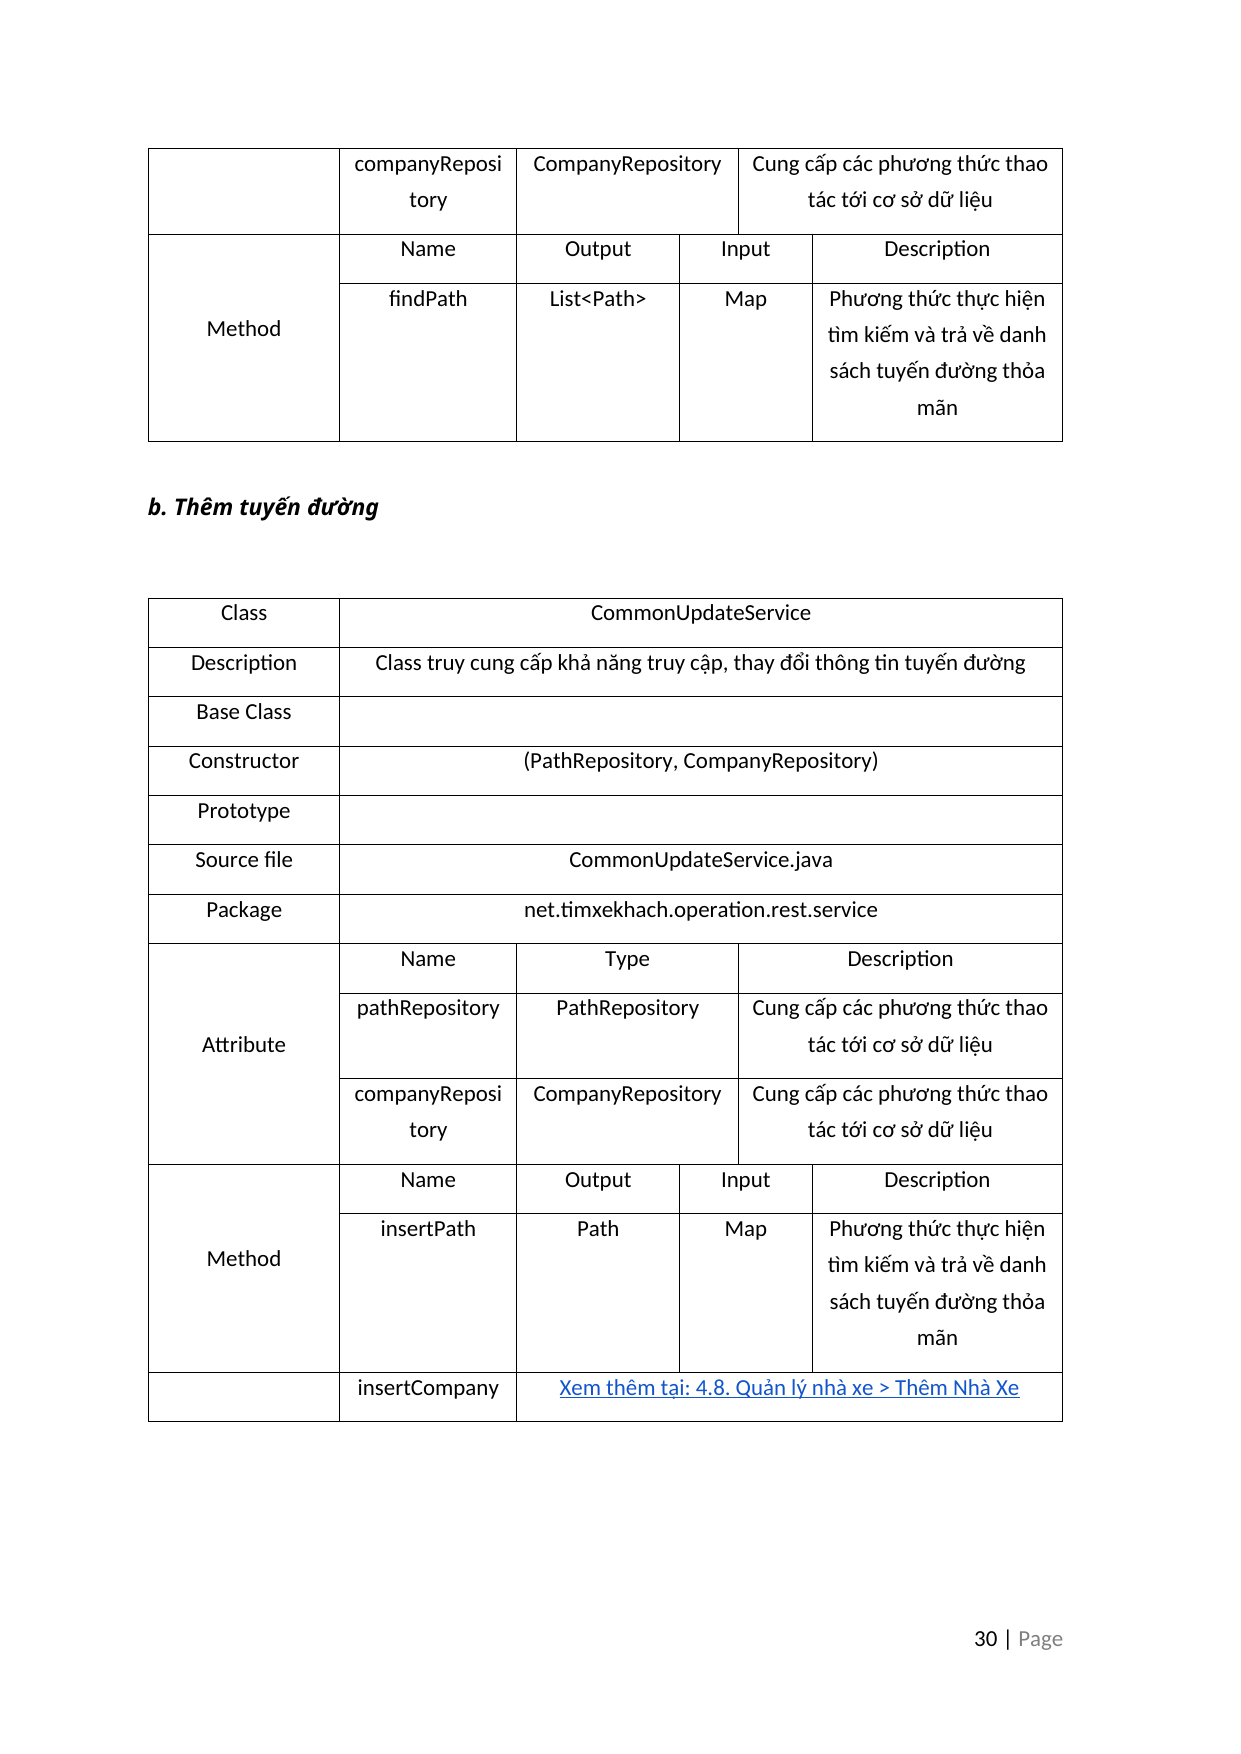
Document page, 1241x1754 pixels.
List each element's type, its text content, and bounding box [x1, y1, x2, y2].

table_cell Attribute [149, 944, 339, 1164]
table_cell Constructor [149, 747, 339, 795]
table_cell CompanyRepository [517, 149, 738, 233]
table_cell [149, 1373, 339, 1421]
table_header Class [149, 599, 339, 647]
table_cell Input [680, 1165, 812, 1213]
table_cell Cung cấp các phương thức thao tác tới cơ sở dữ liệu [739, 994, 1062, 1078]
table_cell Package [149, 895, 339, 943]
table_cell Base Class [149, 697, 339, 746]
table_cell Path [517, 1214, 679, 1372]
table_cell Map [680, 1214, 812, 1372]
table_cell companyRepository [340, 1079, 516, 1164]
table_cell pathRepository [340, 994, 516, 1078]
table_cell Class truy cung cấp khả năng truy cập, thay đổi thông tin tuyến đường [340, 648, 1062, 696]
table_cell Type [517, 944, 738, 992]
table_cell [739, 149, 1062, 233]
table_cell Source file [149, 845, 339, 894]
table_cell [340, 697, 1062, 746]
table_header CommonUpdateService [340, 599, 1062, 647]
table_cell Output [517, 235, 679, 283]
table_cell List<Path> [517, 284, 679, 441]
table_cell Phương thức thực hiện tìm kiếm và trả về danh sách tuyến đường thỏa mãn [813, 1214, 1062, 1372]
table_cell insertCompany [340, 1373, 516, 1421]
subtitle b. Thêm tuyến đường [148, 491, 1063, 522]
table_cell Name [340, 235, 516, 283]
table_cell Output [517, 1165, 679, 1213]
table_cell Xem thêm tại: 4.8. Quản lý nhà xe > Thêm Nhà Xe [517, 1373, 1062, 1421]
table_cell CommonUpdateService.java [340, 845, 1062, 894]
table_cell insertPath [340, 1214, 516, 1372]
table_cell [340, 796, 1062, 844]
table_cell Name [340, 944, 516, 992]
table_cell Description [149, 648, 339, 696]
table_cell Description [813, 235, 1062, 283]
table_cell net.timxekhach.operation.rest.service [340, 895, 1062, 943]
table_cell Name [340, 1165, 516, 1213]
table_cell findPath [340, 284, 516, 441]
table_cell Description [813, 1165, 1062, 1213]
table_cell Map [680, 284, 812, 441]
table_cell (PathRepository, CompanyRepository) [340, 747, 1062, 795]
table_cell Method [149, 1165, 339, 1372]
table_cell Cung cấp các phương thức thao tác tới cơ sở dữ liệu [739, 1079, 1062, 1164]
table_cell Prototype [149, 796, 339, 844]
table_cell companyRepository [340, 149, 516, 233]
table_cell CompanyRepository [517, 1079, 738, 1164]
table_cell Description [739, 944, 1062, 992]
table_cell PathRepository [517, 994, 738, 1078]
table_cell Method [149, 235, 339, 441]
table_cell Phương thức thực hiện tìm kiếm và trả về danh sách tuyến đường thỏa mãn [813, 284, 1062, 441]
table_cell Input [680, 235, 812, 283]
